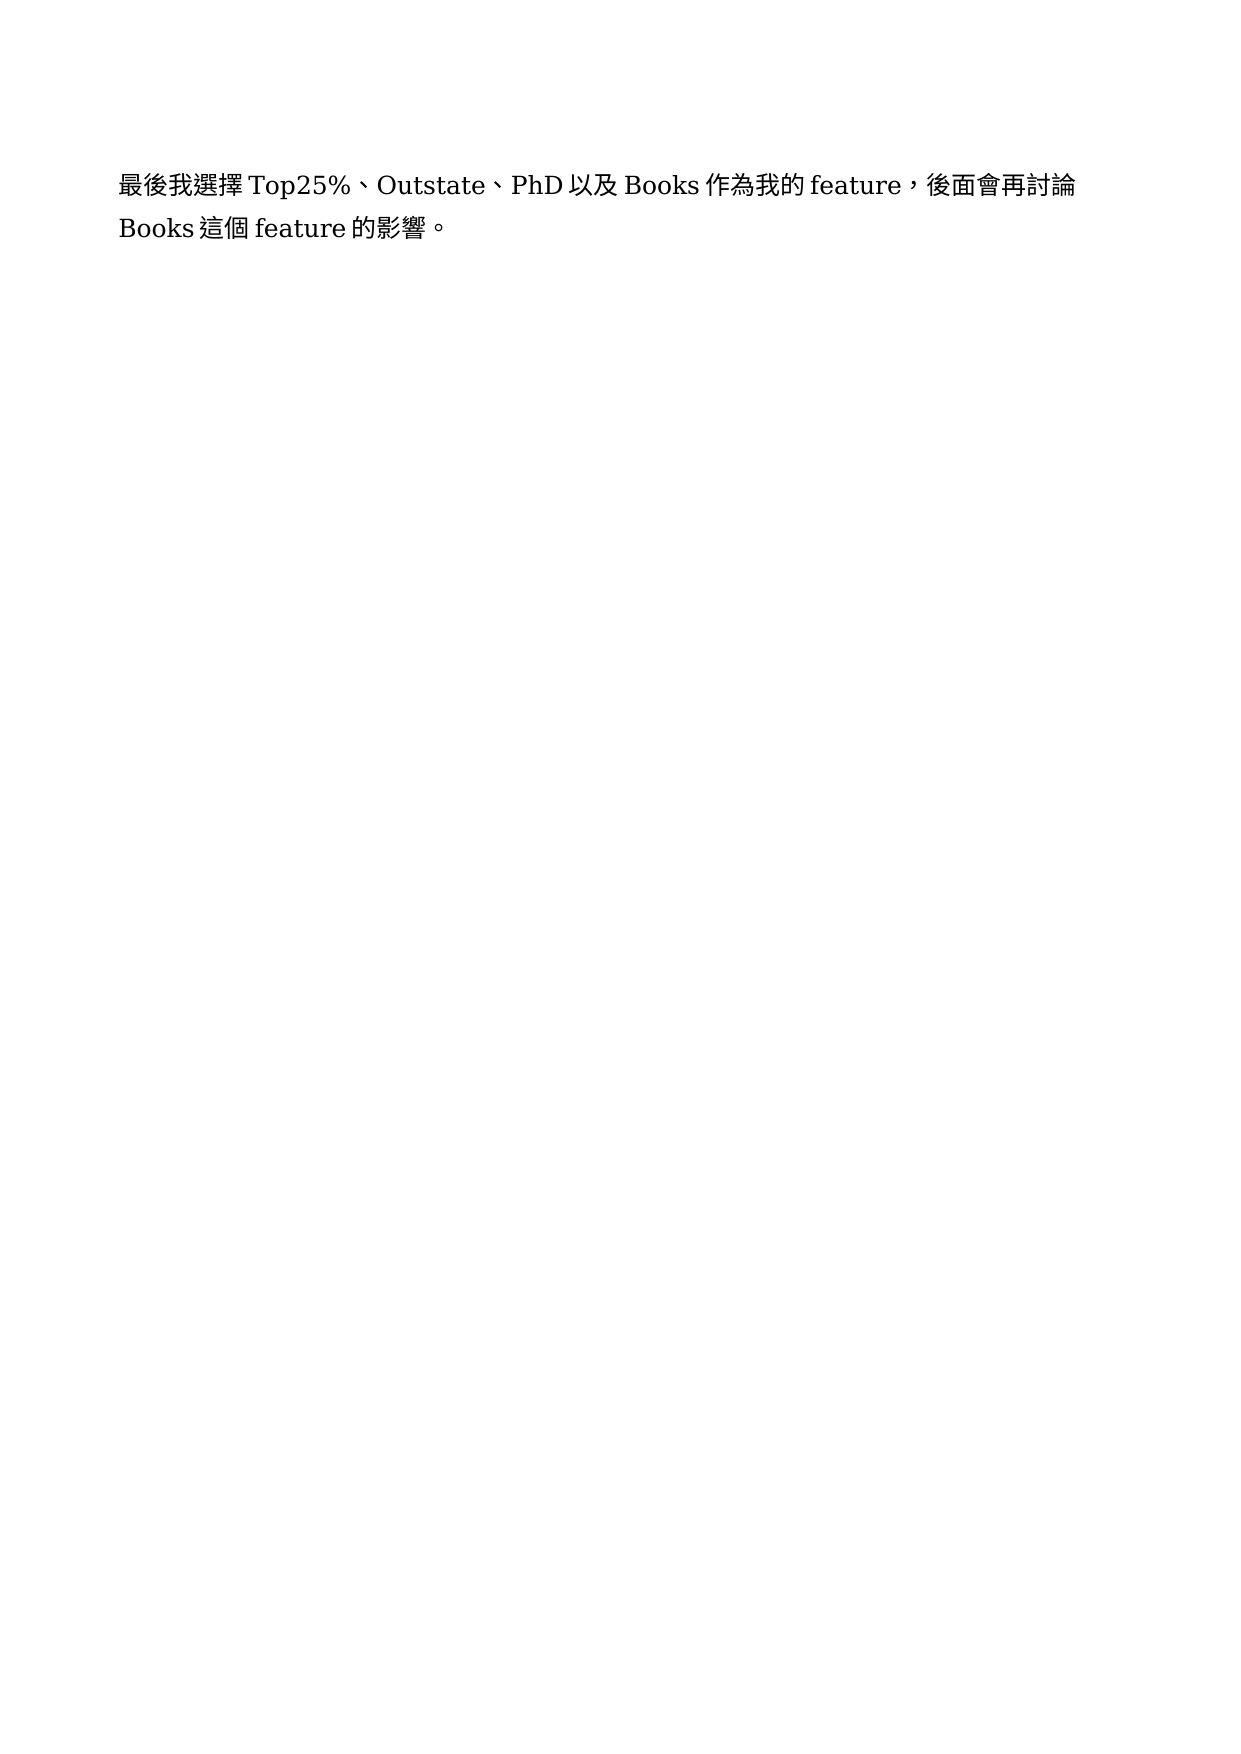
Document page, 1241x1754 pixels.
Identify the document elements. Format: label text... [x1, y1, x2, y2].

text 最後我選擇Top25%、Outstate、PhD以及Books作為我的feature，後面會再討論Books這個feature的影響。 [118, 164, 1122, 245]
